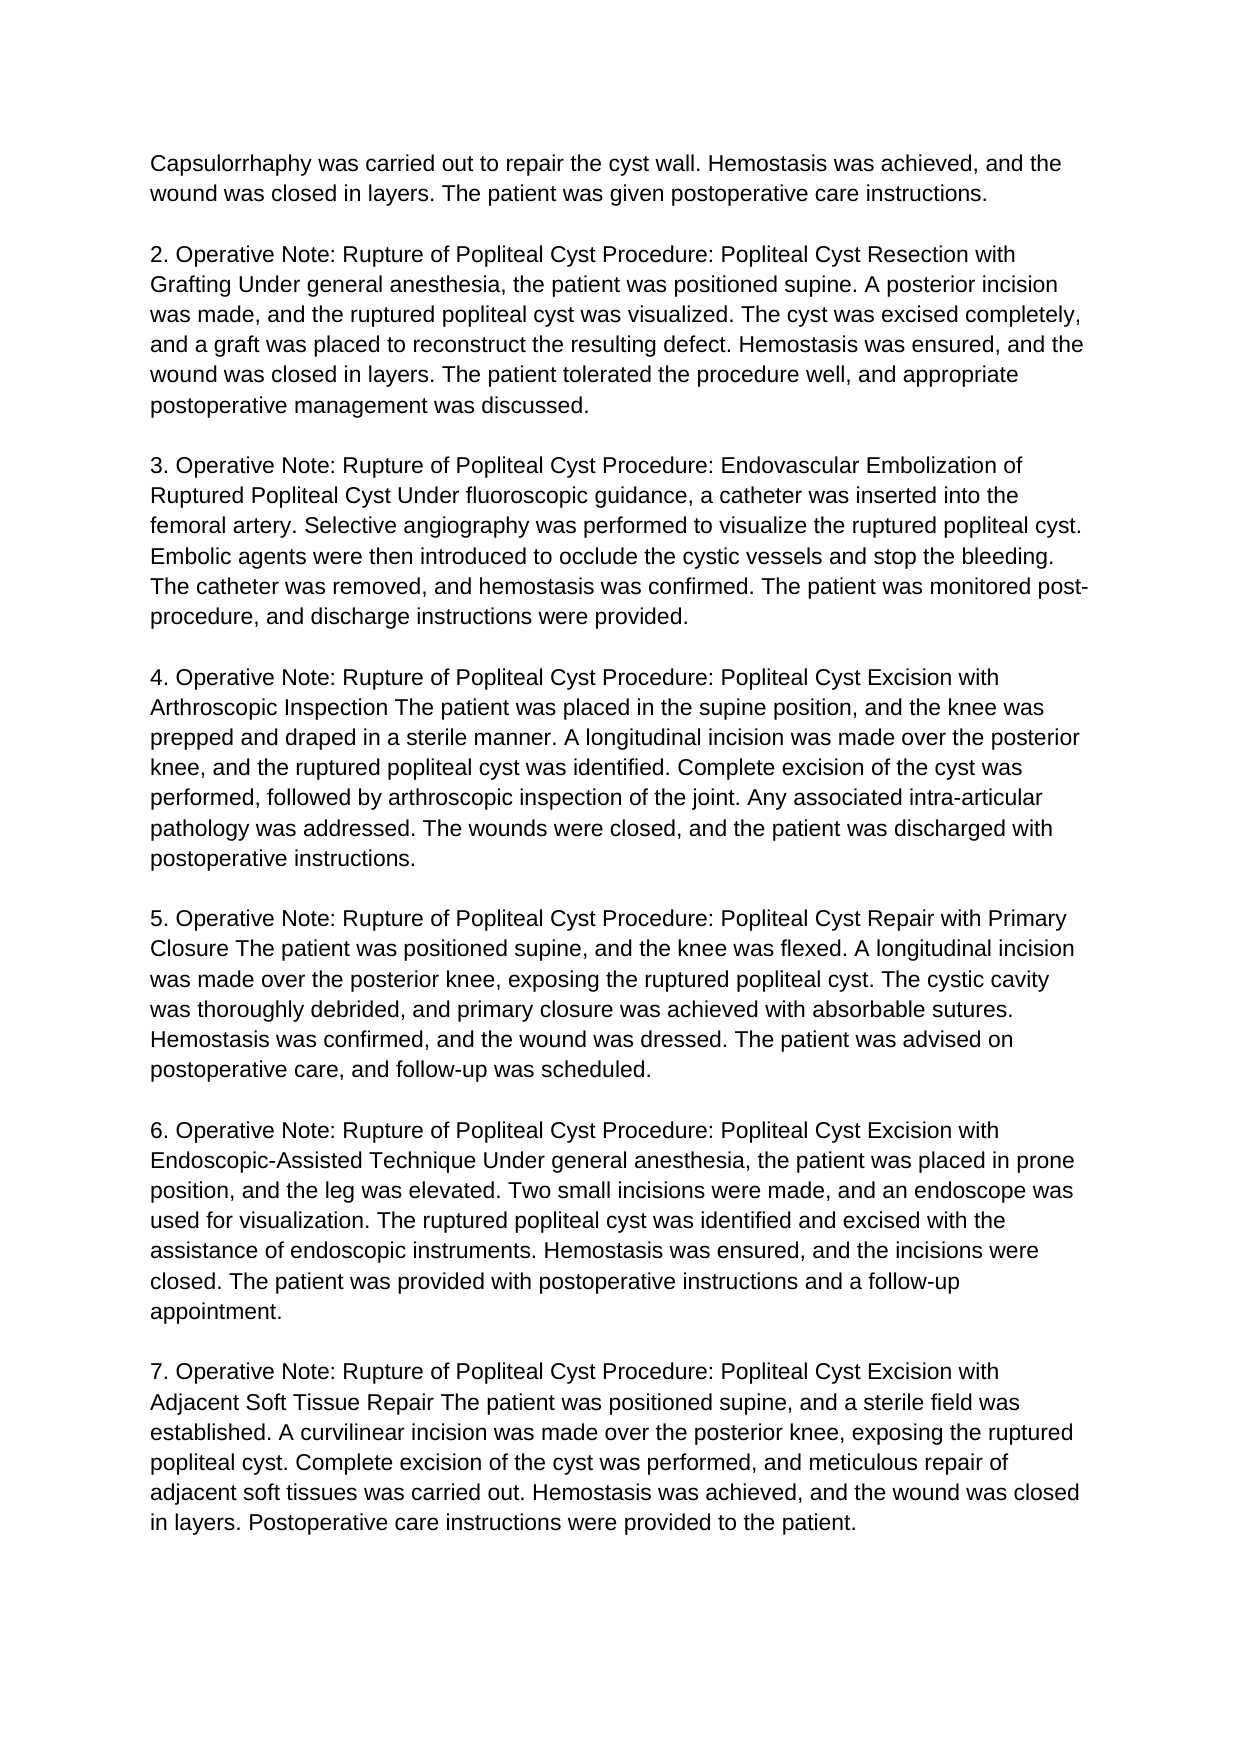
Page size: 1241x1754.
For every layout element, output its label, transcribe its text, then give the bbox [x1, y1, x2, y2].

text 7. Operative Note: Rupture of Popliteal Cyst Procedure: Popliteal Cyst Excision with Adjacent Soft Tissue Repair The patient was positioned supine, and a sterile field was established. A curvilinear incision was made over the posterior knee, exposing the ruptured popliteal cyst. Complete excision of the cyst was performed, and meticulous repair of adjacent soft tissues was carried out. Hemostasis was achieved, and the wound was closed in layers. Postoperative care instructions were provided to the patient. [150, 1358, 1090, 1536]
text 3. Operative Note: Rupture of Popliteal Cyst Procedure: Endovascular Embolization of Ruptured Popliteal Cyst Under fluoroscopic guidance, a catheter was inserted into the femoral artery. Selective angiography was performed to visualize the ruptured popliteal cyst. Embolic agents were then introduced to occlude the cystic vessels and stop the bleeding. The catheter was removed, and hemostasis was confirmed. The patient was monitored post-procedure, and discharge instructions were provided. [150, 452, 1090, 629]
text 5. Operative Note: Rupture of Popliteal Cyst Procedure: Popliteal Cyst Repair with Primary Closure The patient was positioned supine, and the knee was flexed. A longitudinal incision was made over the posterior knee, exposing the ruptured popliteal cyst. The cystic cavity was thoroughly debrided, and primary closure was achieved with absorbable sutures. Hemostasis was confirmed, and the wound was dressed. The patient was advised on postoperative care, and follow-up was scheduled. [150, 905, 1090, 1083]
text 4. Operative Note: Rupture of Popliteal Cyst Procedure: Popliteal Cyst Excision with Arthroscopic Inspection The patient was placed in the supine position, and the knee was prepped and draped in a sterile manner. A longitudinal incision was made over the posterior knee, and the ruptured popliteal cyst was identified. Complete excision of the cyst was performed, followed by arthroscopic inspection of the joint. Any associated intra-articular pathology was addressed. The wounds were closed, and the patient was discharged with postoperative instructions. [150, 663, 1090, 871]
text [150, 150, 1090, 207]
text 2. Operative Note: Rupture of Popliteal Cyst Procedure: Popliteal Cyst Resection with Grafting Under general anesthesia, the patient was positioned supine. A posterior incision was made, and the ruptured popliteal cyst was visualized. The cyst was excised completely, and a graft was placed to reconstruct the resulting defect. Hemostasis was ensured, and the wound was closed in layers. The patient tolerated the procedure well, and appropriate postoperative management was discussed. [150, 241, 1090, 418]
text 6. Operative Note: Rupture of Popliteal Cyst Procedure: Popliteal Cyst Excision with Endoscopic-Assisted Technique Under general anesthesia, the patient was placed in prone position, and the leg was elevated. Two small incisions were made, and an endoscope was used for visualization. The ruptured popliteal cyst was identified and excised with the assistance of endoscopic instruments. Hemostasis was ensured, and the incisions were closed. The patient was provided with postoperative instructions and a follow-up appointment. [150, 1117, 1090, 1324]
